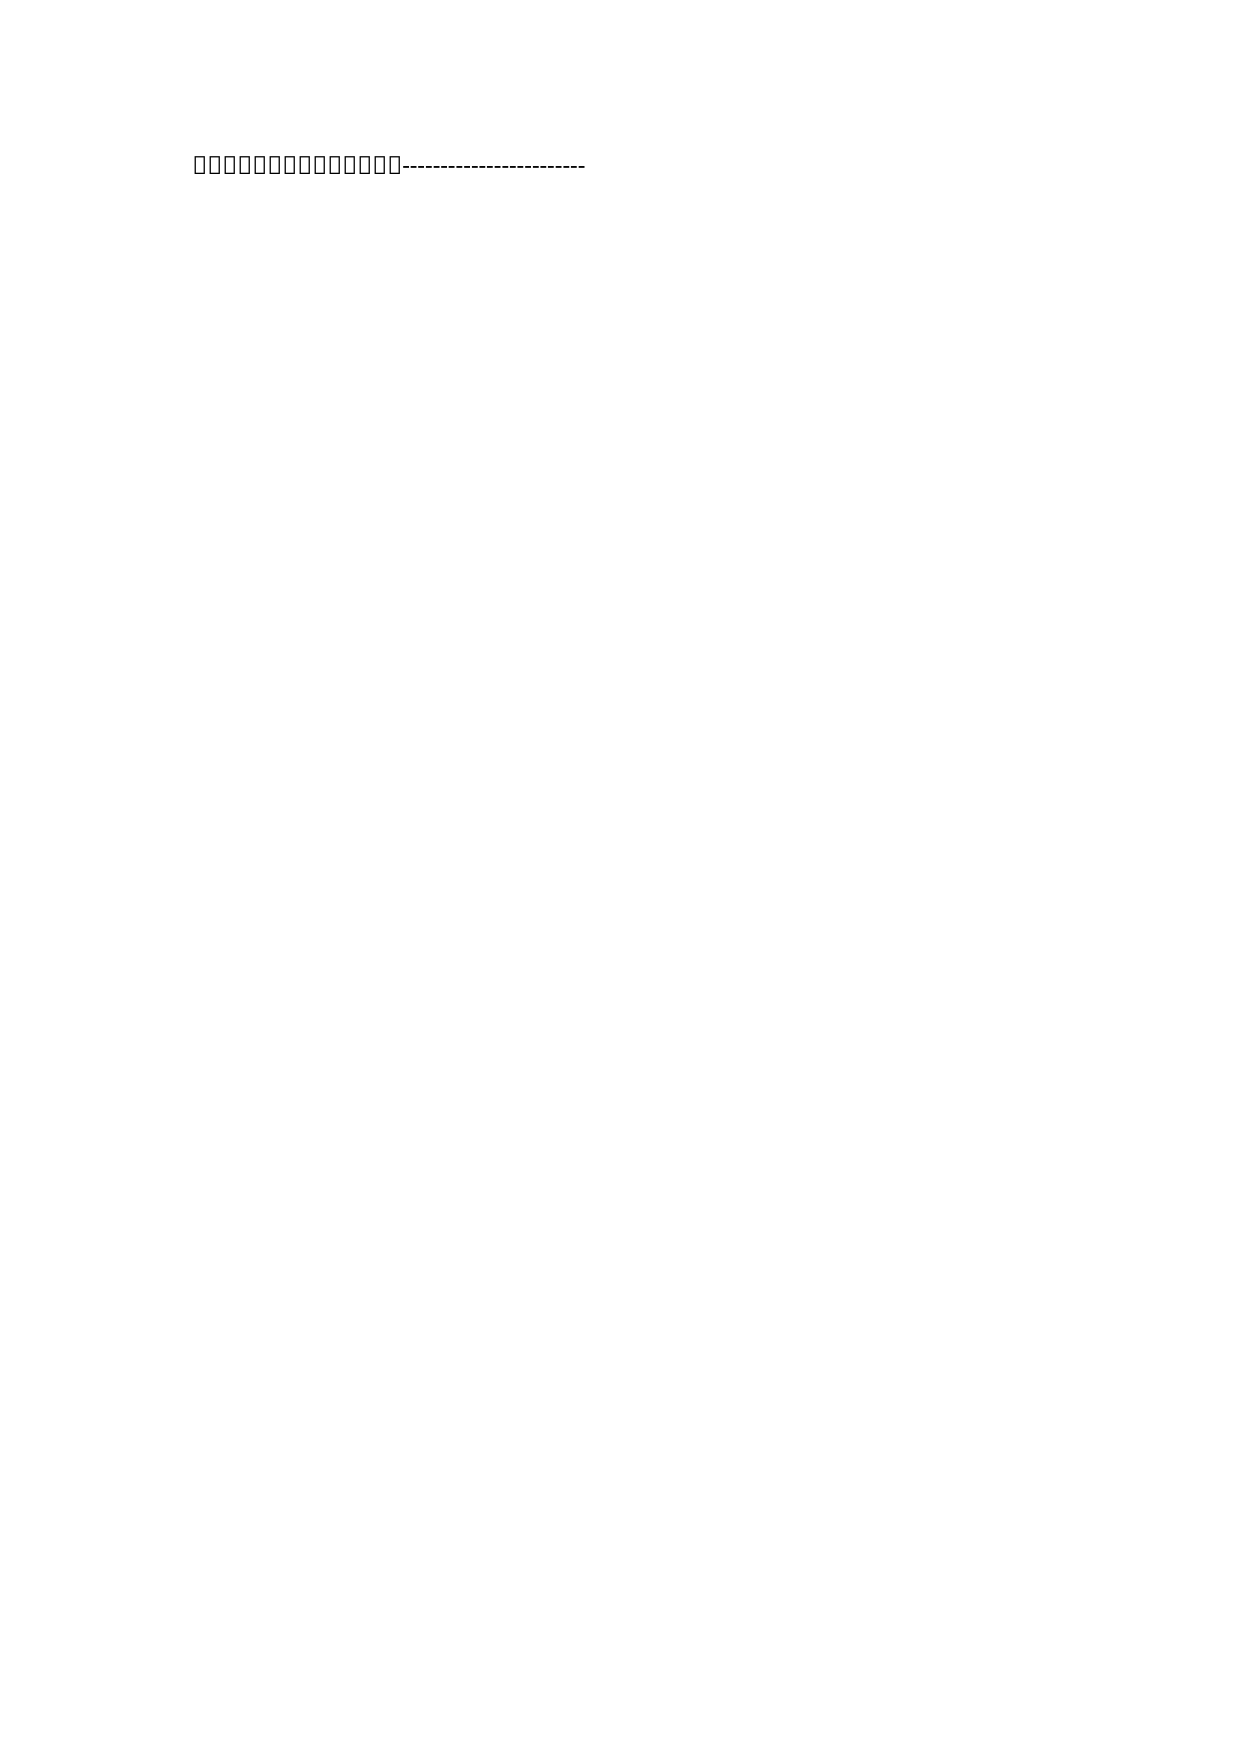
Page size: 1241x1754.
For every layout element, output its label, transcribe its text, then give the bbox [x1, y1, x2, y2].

text ------------------------ [192, 148, 1122, 182]
